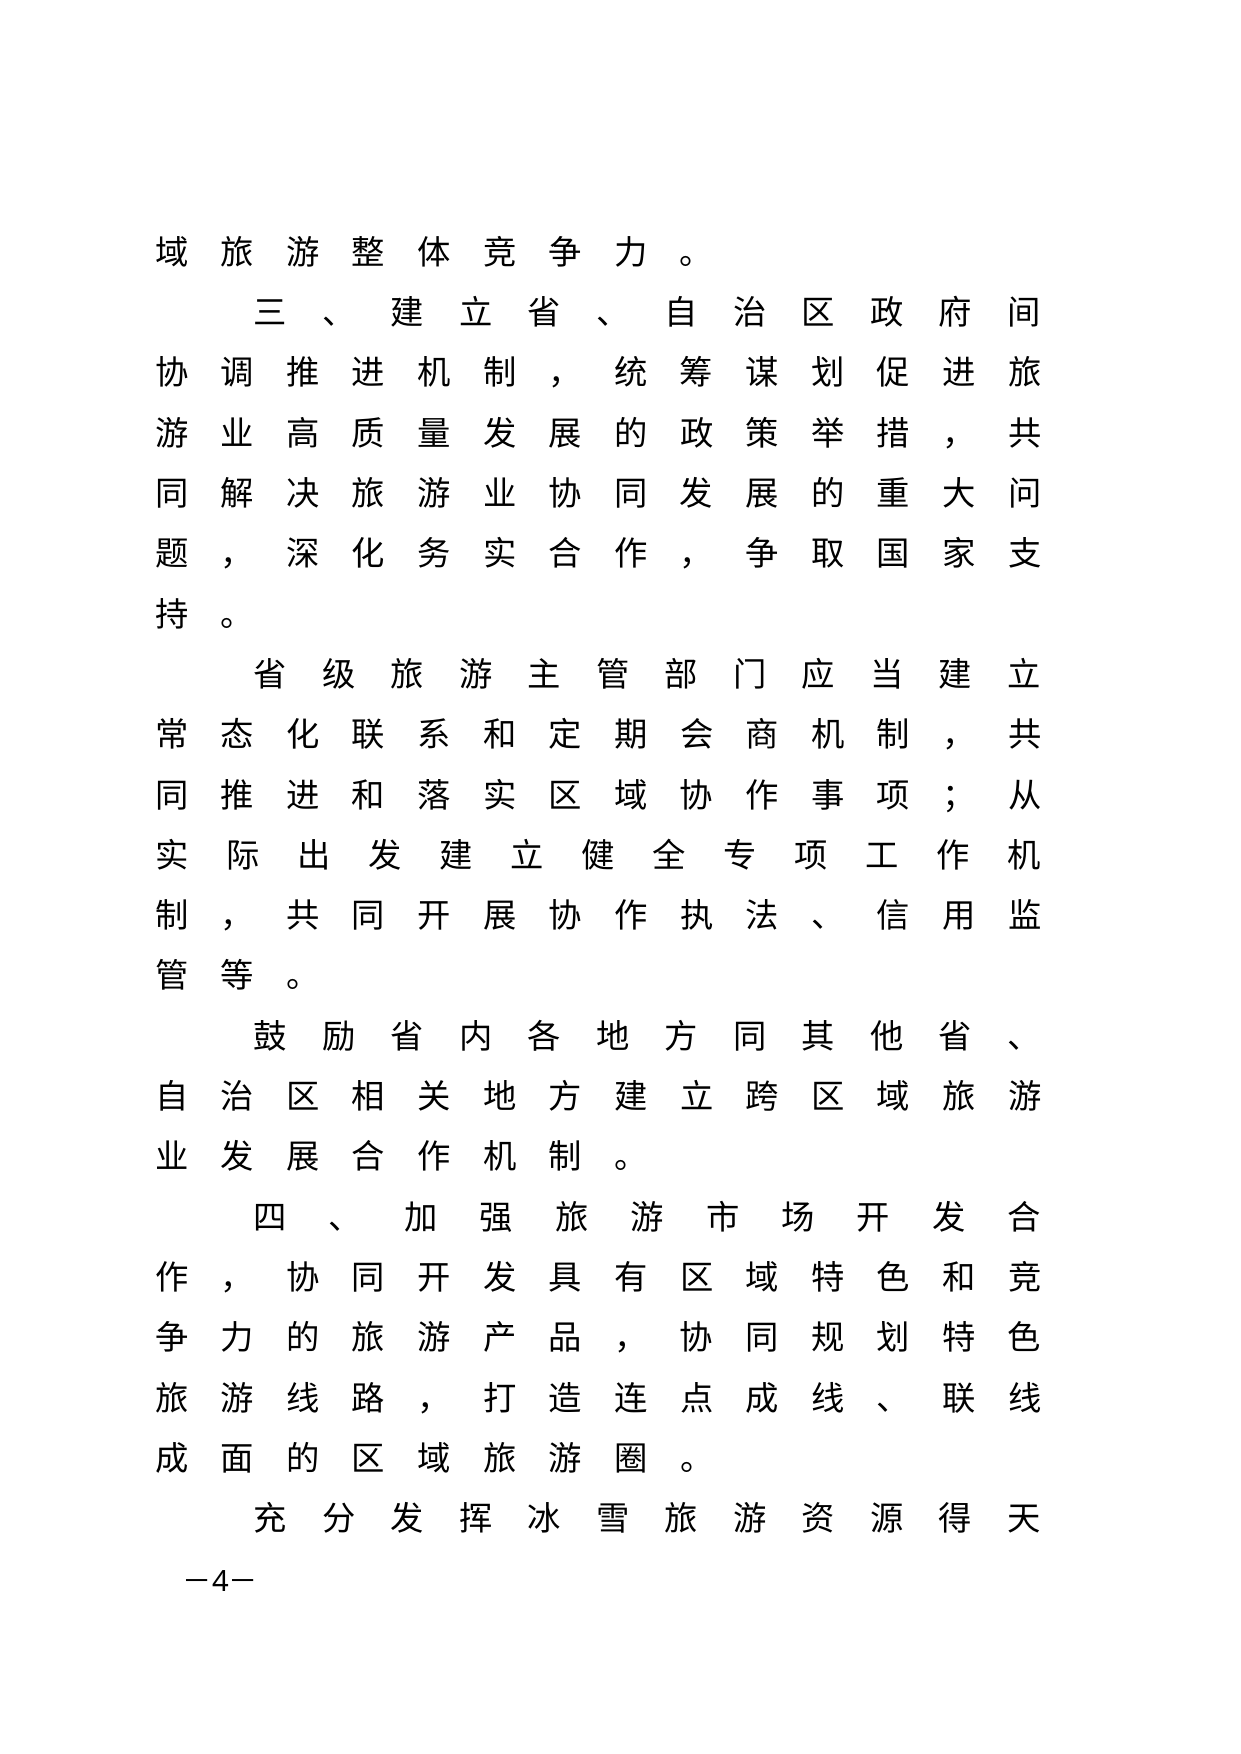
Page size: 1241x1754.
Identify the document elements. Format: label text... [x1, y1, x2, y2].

list 三、建立省、自治区政府间协调推进机制，统筹谋划促进旅游业高质量发展的政策举措，共同解决旅游业协同发展的重大问题，深化务实合作，争取国家支持。 [155, 280, 1073, 642]
list 四、加强旅游市场开发合作，协同开发具有区域特色和竞争力的旅游产品，协同规划特色旅游线路，打造连点成线、联线成面的区域旅游圈。 [155, 1184, 1073, 1486]
list 省级旅游主管部门应当建立常态化联系和定期会商机制，共同推进和落实区域协作事项；从实际出发建立健全专项工作机制，共同开展协作执法、信用监管等。 [155, 642, 1073, 1003]
list 围绕区域重大战略、重点城市群和重大项目布局，优化整合旅游资源，加强跨区域合作，强化规划协同、政策协同、要素协同、工作协同，共同推进“三纵三横”旅游通道和“三圈两带”旅游板块以及各类文化旅游带（走廊）建设，加快形成区域旅游消费城市圈和集聚区，提升区域旅游整体竞争力。 [155, 219, 1073, 280]
list 鼓励省内各地方同其他省、自治区相关地方建立跨区域旅游业发展合作机制。 [155, 1003, 1073, 1184]
